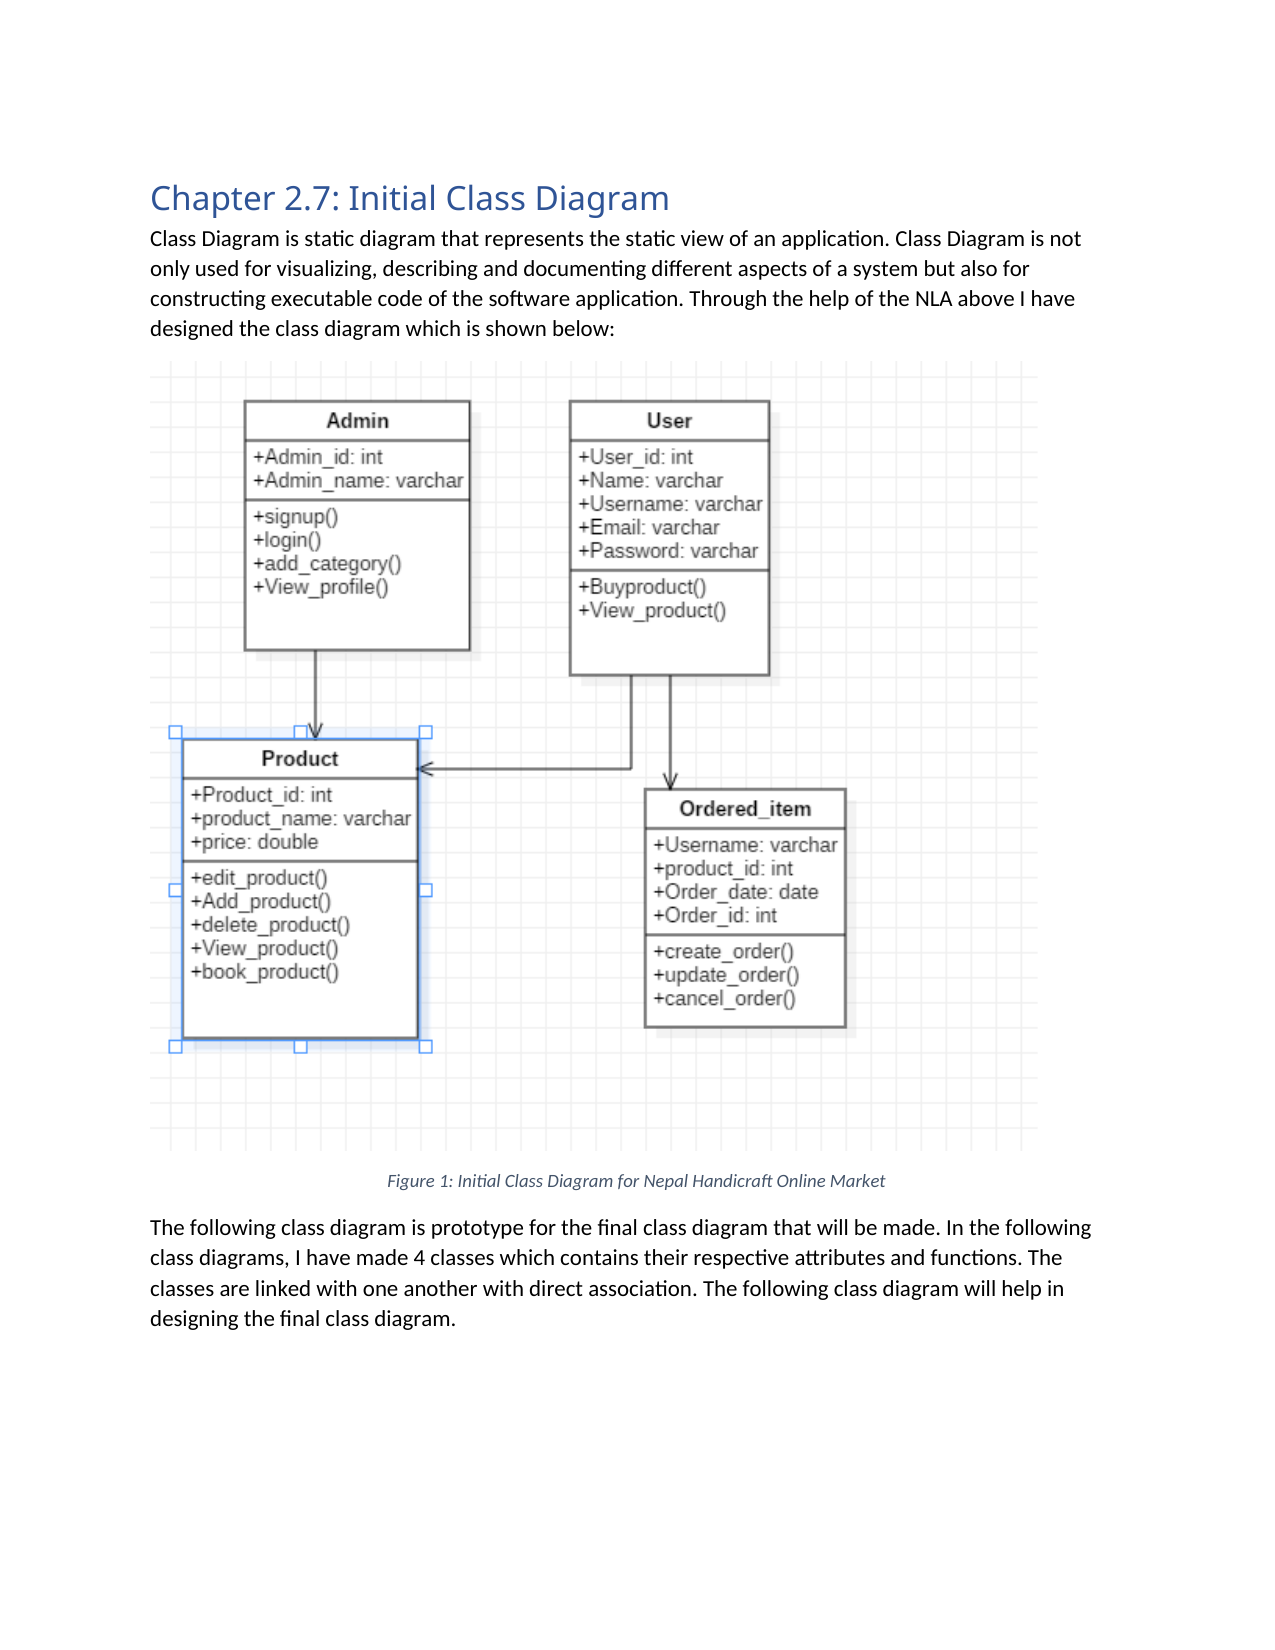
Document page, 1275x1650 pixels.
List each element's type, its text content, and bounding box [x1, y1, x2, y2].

text The following class diagram is prototype for the final class diagram that will be made. In the following class diagrams, I have made 4 classes which contains their respective attributes and functions. The classes are linked with one another with direct association. The following class diagram will help in designing the final class diagram. [150, 1213, 1125, 1332]
subtitle Chapter 2.7: Initial Class Diagram [150, 175, 1125, 220]
picture [150, 361, 1038, 1151]
text Class Diagram is static diagram that represents the static view of an application. Class Diagram is not only used for visualizing, describing and documenting different aspects of a system but also for constructing executable code of the software application. Through the help of the NLA above I have designed the class diagram which is shown below: [150, 224, 1125, 343]
